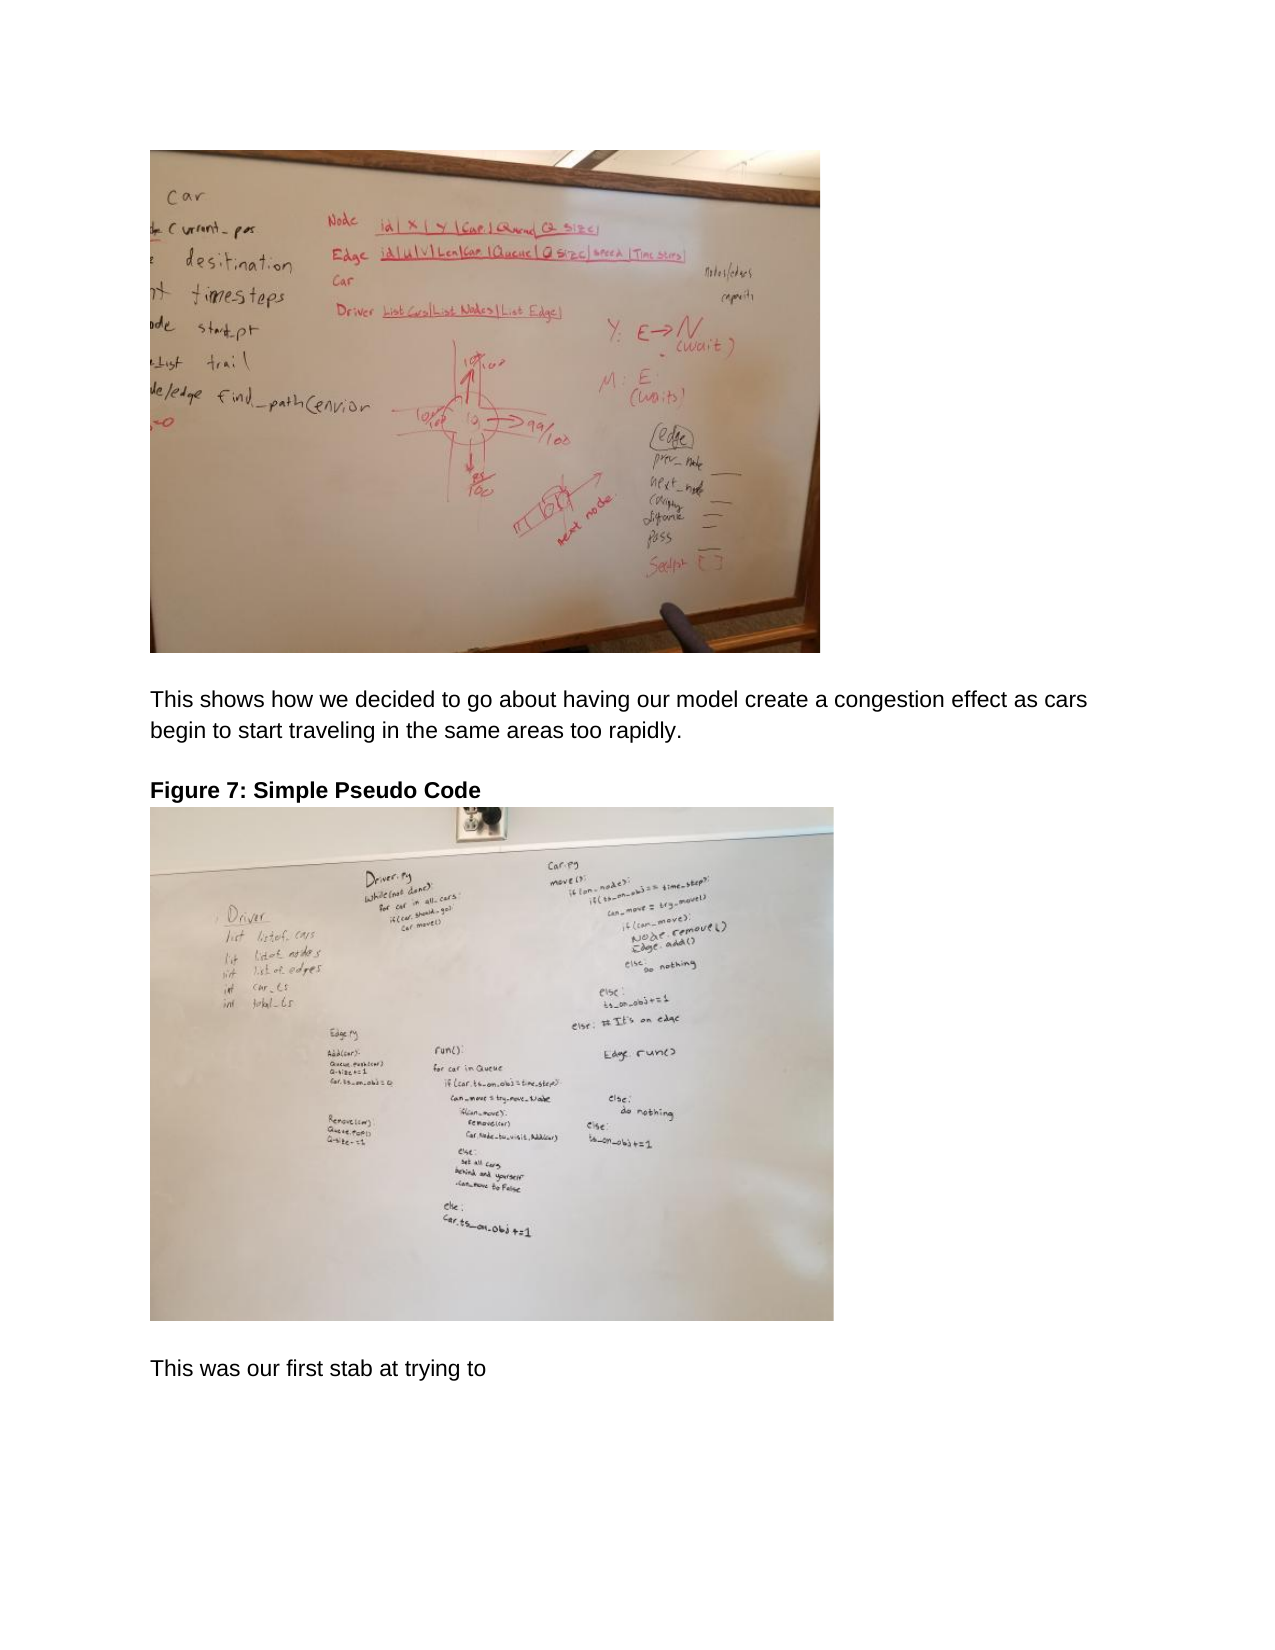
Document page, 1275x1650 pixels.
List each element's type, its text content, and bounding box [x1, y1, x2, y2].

text This was our first stab at trying to [150, 1355, 1125, 1381]
picture [150, 807, 834, 1321]
text This shows how we decided to go about having our model create a congestion effect as cars begin to start traveling in the same areas too rapidly. [150, 686, 1125, 743]
text Figure 7: Simple Pseudo Code [150, 777, 1125, 803]
picture [150, 150, 821, 653]
